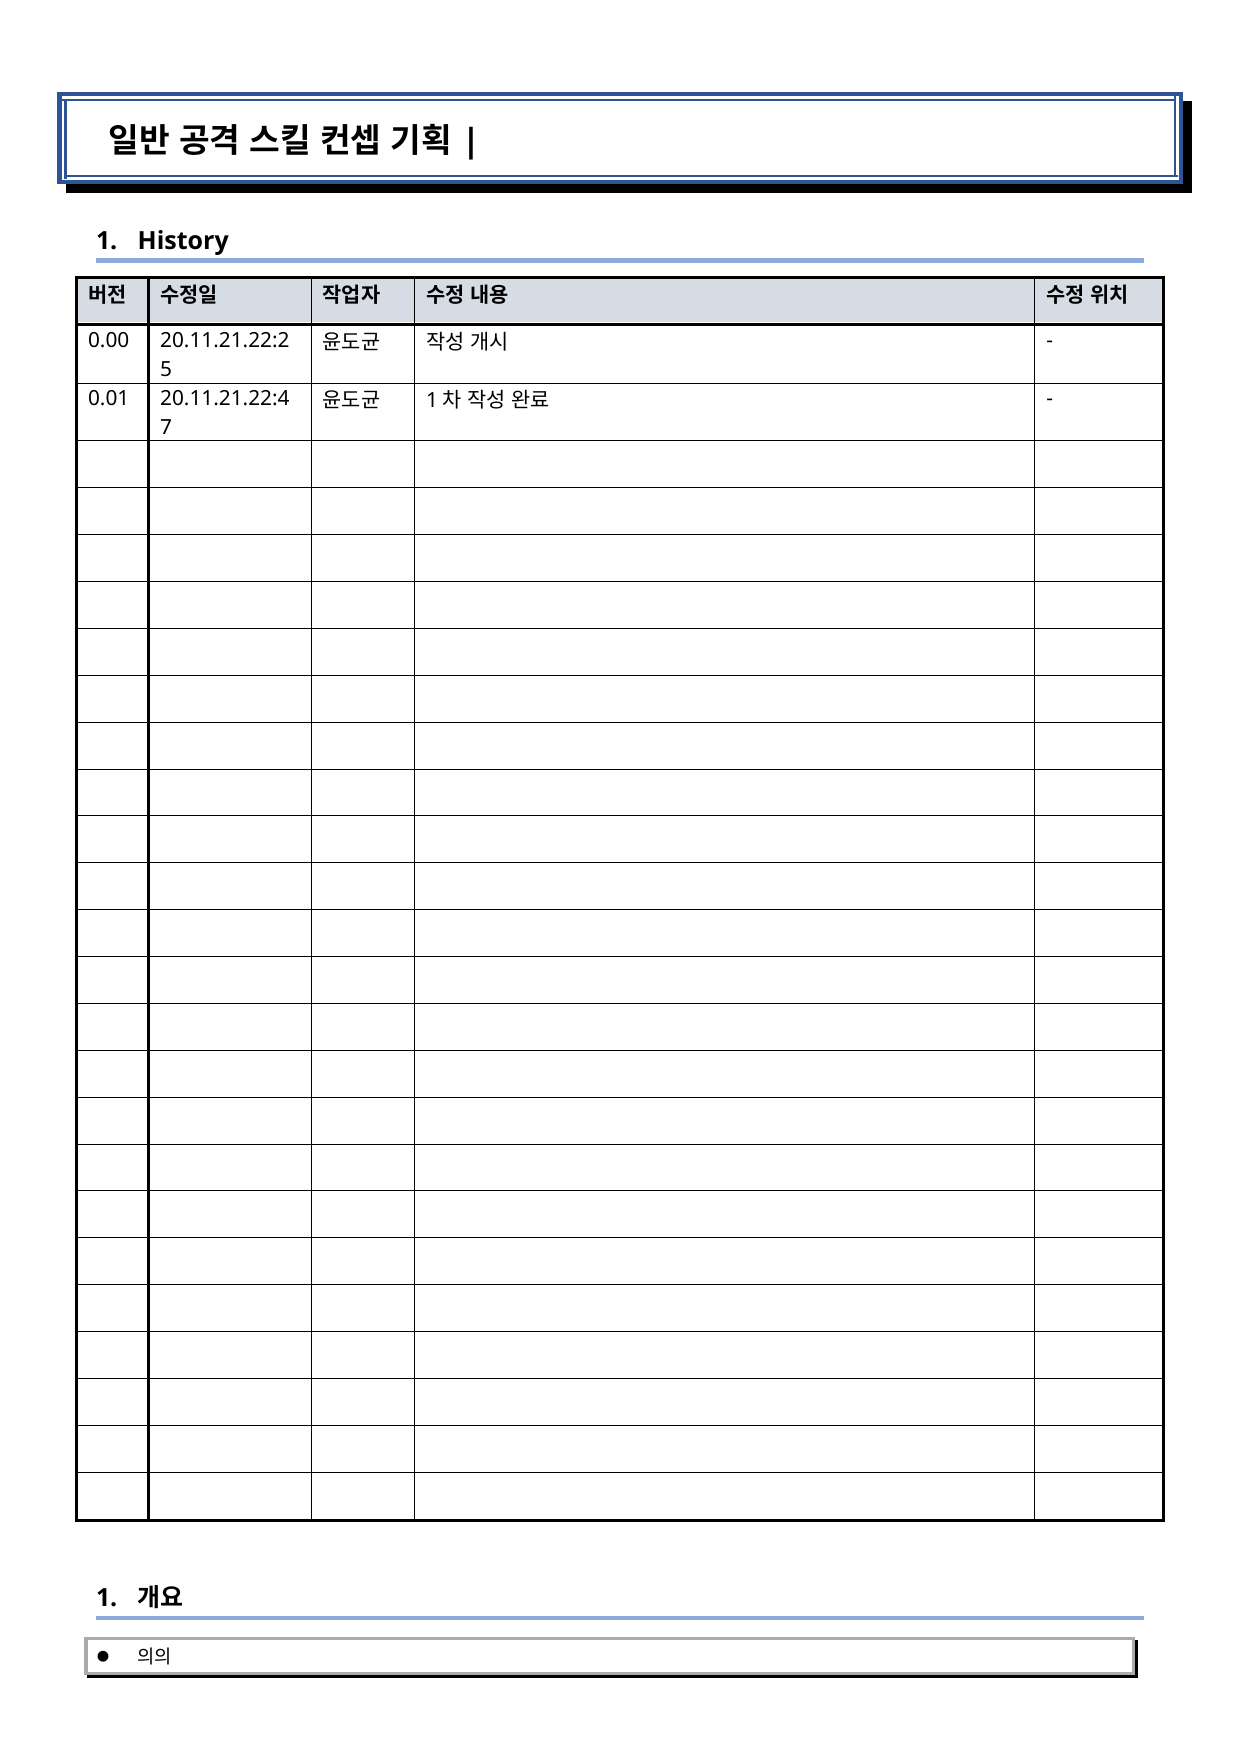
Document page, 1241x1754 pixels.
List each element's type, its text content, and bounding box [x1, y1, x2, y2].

table_cell [1035, 1285, 1162, 1331]
table_header 수정일 [150, 279, 311, 322]
table_cell [1035, 816, 1162, 862]
table_cell [415, 629, 1034, 675]
table_cell [150, 582, 311, 628]
table_cell [312, 1426, 414, 1472]
table_cell [312, 816, 414, 862]
table_cell [1035, 1379, 1162, 1425]
table_cell [78, 723, 147, 768]
table_cell 윤도균 [312, 384, 414, 440]
table_cell [415, 1145, 1034, 1190]
table_cell 작성 개시 [415, 326, 1034, 382]
table_cell [312, 488, 414, 534]
table_cell [415, 1051, 1034, 1097]
table_cell [415, 1004, 1034, 1050]
table_cell [78, 1145, 147, 1190]
table_cell [78, 1004, 147, 1050]
table_cell [312, 1379, 414, 1425]
table_cell [78, 535, 147, 581]
table_cell [312, 770, 414, 815]
table_cell [150, 1238, 311, 1284]
table_cell [1035, 676, 1162, 722]
table_cell [415, 535, 1034, 581]
table_cell [150, 957, 311, 1003]
table_cell 0.01 [78, 384, 147, 440]
table_cell [78, 441, 147, 487]
table_cell [312, 957, 414, 1003]
table_cell [415, 816, 1034, 862]
table_cell [312, 1473, 414, 1518]
table_cell [78, 1098, 147, 1143]
table_cell [78, 1332, 147, 1378]
table_cell [150, 1332, 311, 1378]
table_cell [1035, 957, 1162, 1003]
table_cell [150, 1051, 311, 1097]
table_cell [78, 770, 147, 815]
table_cell [312, 1191, 414, 1237]
table_cell [1035, 723, 1162, 768]
table_cell [415, 582, 1034, 628]
table_cell [415, 863, 1034, 909]
table_cell [415, 1379, 1034, 1425]
table_cell [78, 488, 147, 534]
table_cell [312, 441, 414, 487]
table_cell [78, 1051, 147, 1097]
table_cell [150, 535, 311, 581]
table_cell [78, 1473, 147, 1518]
table_cell [415, 910, 1034, 956]
table_cell [150, 910, 311, 956]
table_cell [312, 676, 414, 722]
table_cell [1035, 535, 1162, 581]
table_cell [1035, 1332, 1162, 1378]
table_cell [1035, 629, 1162, 675]
table_header 수정 내용 [415, 279, 1034, 322]
table_cell [312, 629, 414, 675]
table_cell [312, 582, 414, 628]
table_cell - [1035, 384, 1162, 440]
table_cell [1035, 488, 1162, 534]
table_cell [312, 723, 414, 768]
table_cell [1035, 1004, 1162, 1050]
table_cell [1035, 441, 1162, 487]
table_cell [1035, 1145, 1162, 1190]
table_cell [415, 441, 1034, 487]
table_cell 20.11.21.22:25 [150, 326, 311, 382]
table_cell [150, 629, 311, 675]
table_cell [415, 723, 1034, 768]
table_cell [312, 1238, 414, 1284]
table_cell [415, 770, 1034, 815]
table_cell [312, 535, 414, 581]
table_cell [1035, 1191, 1162, 1237]
table_cell [415, 1191, 1034, 1237]
table_cell [78, 676, 147, 722]
table_cell [312, 1332, 414, 1378]
table_cell [1035, 910, 1162, 956]
table_cell [78, 1285, 147, 1331]
table_cell [415, 1098, 1034, 1143]
table_cell [78, 957, 147, 1003]
table_header 수정 위치 [1035, 279, 1162, 322]
table_cell [312, 1145, 414, 1190]
table_cell [1035, 1051, 1162, 1097]
table_cell [150, 1473, 311, 1518]
table_cell [415, 1426, 1034, 1472]
table_cell [312, 1004, 414, 1050]
table_cell [150, 1145, 311, 1190]
table_cell [78, 816, 147, 862]
table_cell [150, 1285, 311, 1331]
table_cell [150, 770, 311, 815]
table_cell [1035, 1098, 1162, 1143]
table_cell [78, 910, 147, 956]
table_cell [1035, 863, 1162, 909]
table_cell [1035, 582, 1162, 628]
table_cell [1035, 770, 1162, 815]
table_cell [78, 1379, 147, 1425]
table_cell [150, 1098, 311, 1143]
text 일반 공격 스킬 컨셉 기획 | [67, 101, 1174, 175]
table_cell [150, 816, 311, 862]
table_cell [150, 441, 311, 487]
table_cell 20.11.21.22:47 [150, 384, 311, 440]
table_cell [78, 1191, 147, 1237]
table_cell [150, 488, 311, 534]
table_cell [415, 1238, 1034, 1284]
table_cell [1035, 1473, 1162, 1518]
table_cell [312, 1098, 414, 1143]
table_cell [78, 1238, 147, 1284]
table_cell [415, 1332, 1034, 1378]
table_cell [150, 863, 311, 909]
list History [96, 222, 1144, 258]
table_cell [78, 629, 147, 675]
table_cell [78, 863, 147, 909]
table_cell [415, 957, 1034, 1003]
table_cell [150, 1004, 311, 1050]
table_header 버전 [78, 279, 147, 322]
table_cell [312, 1285, 414, 1331]
table_cell [78, 1426, 147, 1472]
list 의의 [88, 1640, 1132, 1672]
table_cell [312, 1051, 414, 1097]
table_cell [312, 910, 414, 956]
table_cell [1035, 1426, 1162, 1472]
table_cell [415, 1285, 1034, 1331]
table_cell [150, 1426, 311, 1472]
table_cell [312, 863, 414, 909]
table_cell [415, 676, 1034, 722]
table_cell [150, 1379, 311, 1425]
table_cell [150, 723, 311, 768]
table_cell - [1035, 326, 1162, 382]
table_cell [1035, 1238, 1162, 1284]
table_cell [78, 582, 147, 628]
table_cell 윤도균 [312, 326, 414, 382]
table_cell 0.00 [78, 326, 147, 382]
table_cell 1차 작성 완료 [415, 384, 1034, 440]
table_cell [415, 488, 1034, 534]
table_cell [150, 676, 311, 722]
text 개요 [96, 1577, 1144, 1616]
table_header 작업자 [312, 279, 414, 322]
table_cell [415, 1473, 1034, 1518]
table_cell [150, 1191, 311, 1237]
